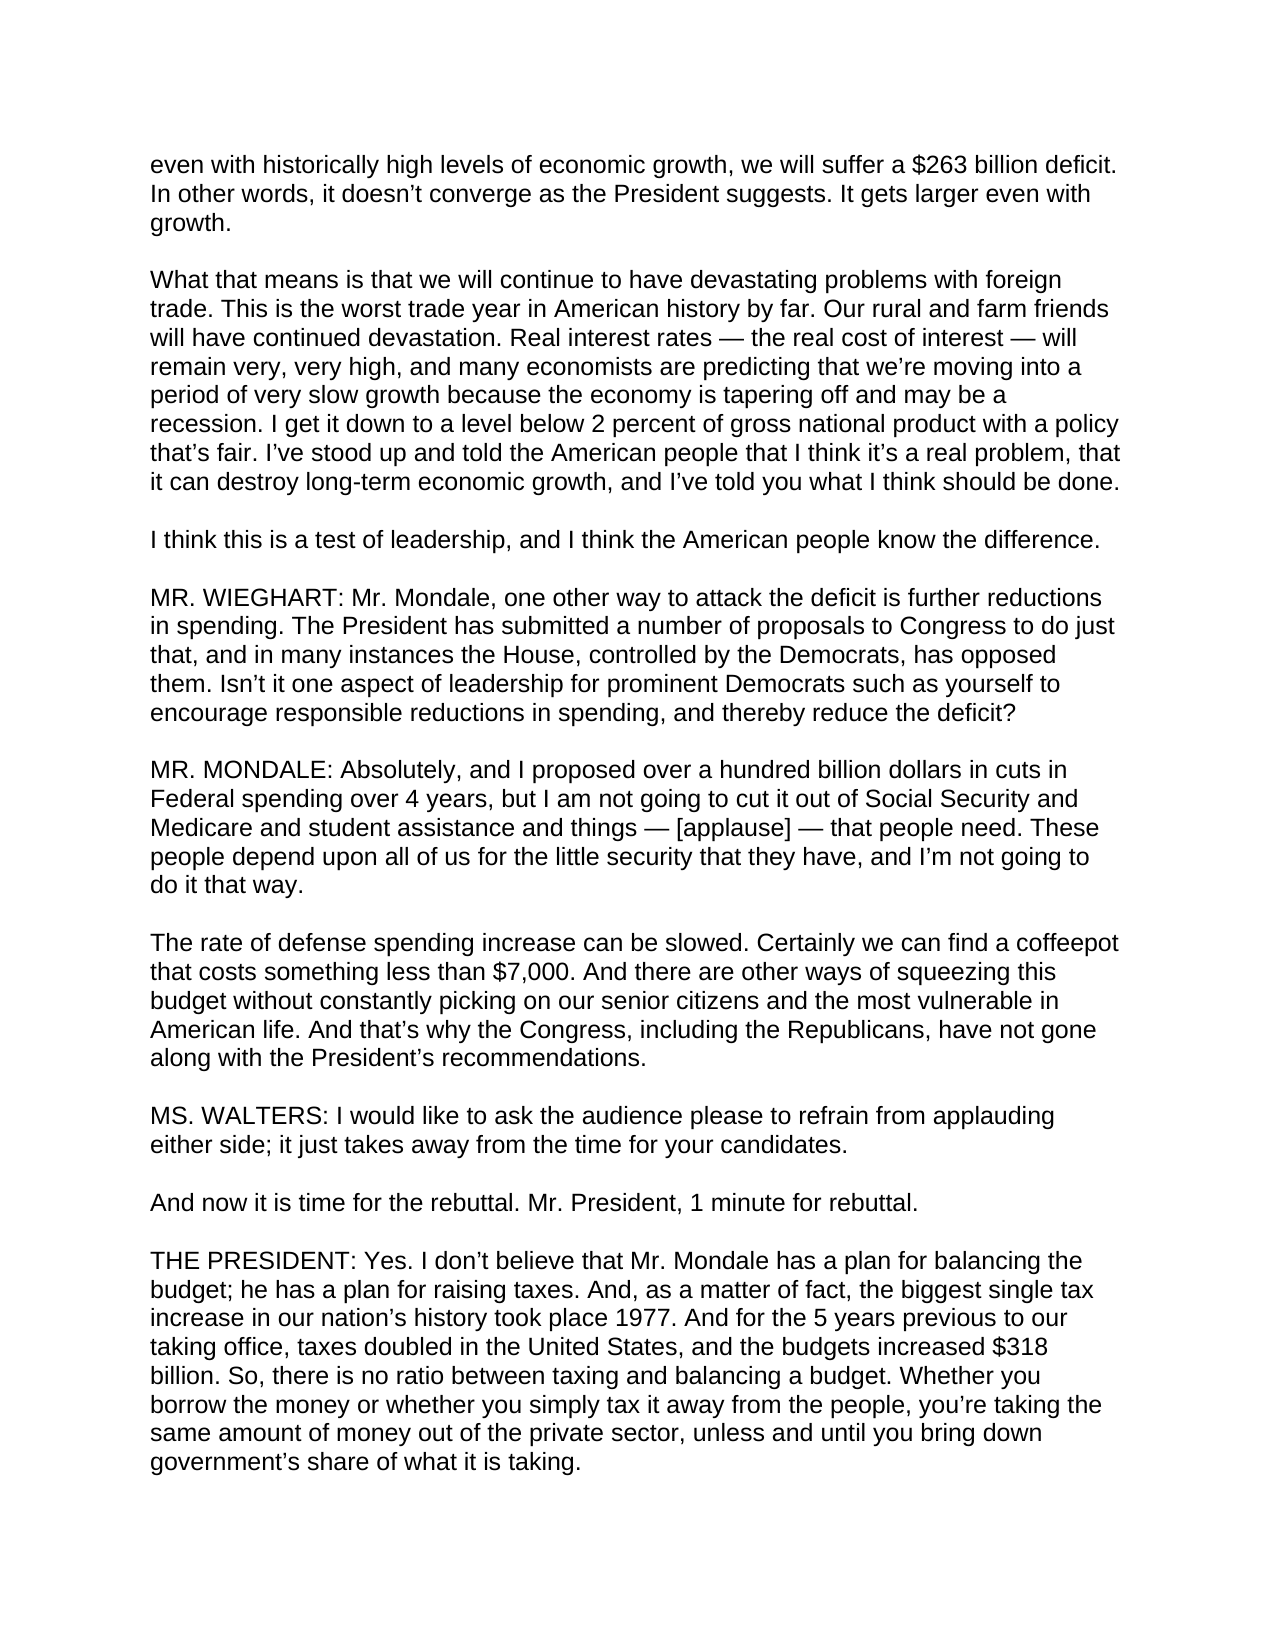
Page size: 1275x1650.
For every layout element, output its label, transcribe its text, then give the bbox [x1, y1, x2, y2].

text The rate of defense spending increase can be slowed. Certainly we can find a coffeepot that costs something less than $7,000. And there are other ways of squeezing this budget without constantly picking on our senior citizens and the most vulnerable in American life. And that’s why the Congress, including the Republicans, have not gone along with the President’s recommendations. [150, 928, 1125, 1072]
text MR. MONDALE: Absolutely, and I proposed over a hundred billion dollars in cuts in Federal spending over 4 years, but I am not going to cut it out of Social Security and Medicare and student assistance and things — [applause] — that people need. These people depend upon all of us for the little security that they have, and I’m not going to do it that way. [150, 755, 1125, 899]
text THE PRESIDENT: Yes. I don’t believe that Mr. Mondale has a plan for balancing the budget; he has a plan for raising taxes. And, as a matter of fact, the biggest single tax increase in our nation’s history took place 1977. And for the 5 years previous to our taking office, taxes doubled in the United States, and the budgets increased $318 billion. So, there is no ratio between taxing and balancing a budget. Whether you borrow the money or whether you simply tax it away from the people, you’re taking the same amount of money out of the private sector, unless and until you bring down government’s share of what it is taking. [150, 1246, 1125, 1476]
text And now it is time for the rebuttal. Mr. President, 1 minute for rebuttal. [150, 1188, 1125, 1217]
text MS. WALTERS: I would like to ask the audience please to refrain from applauding either side; it just takes away from the time for your candidates. [150, 1101, 1125, 1159]
text MR. WIEGHART: Mr. Mondale, one other way to attack the deficit is further reductions in spending. The President has submitted a number of proposals to Congress to do just that, and in many instances the House, controlled by the Democrats, has opposed them. Isn’t it one aspect of leadership for prominent Democrats such as yourself to encourage responsible reductions in spending, and thereby reduce the deficit? [150, 582, 1125, 726]
text What that means is that we will continue to have devastating problems with foreign trade. This is the worst trade year in American history by far. Our rural and farm friends will have continued devastation. Real interest rates — the real cost of interest — will remain very, very high, and many economists are predicting that we’re moving into a period of very slow growth because the economy is tapering off and may be a recession. I get it down to a level below 2 percent of gross national product with a policy that’s fair. I’ve stood up and told the American people that I think it’s a real problem, that it can destroy long-term economic growth, and I’ve told you what I think should be done. [150, 265, 1125, 495]
text I think this is a test of leadership, and I think the American people know the difference. [150, 524, 1125, 553]
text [150, 150, 1125, 236]
